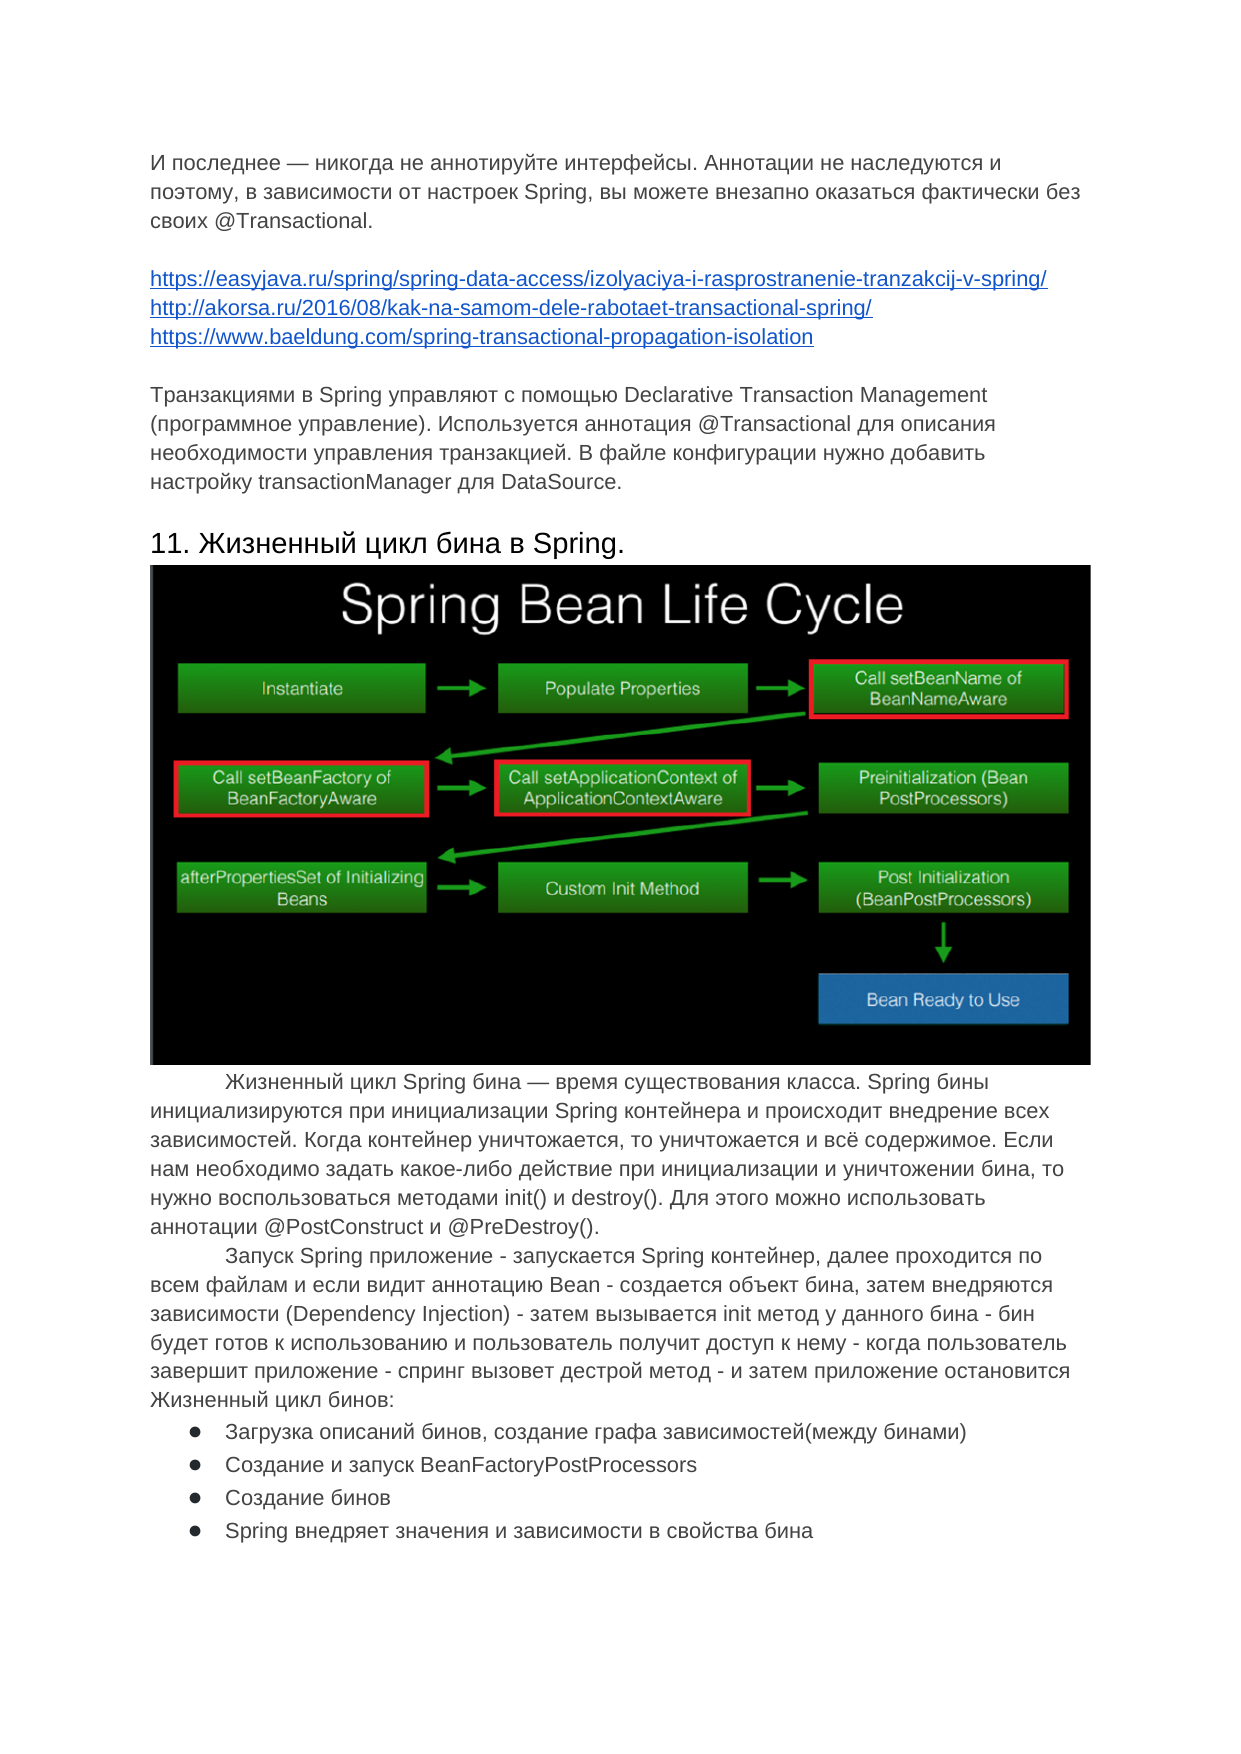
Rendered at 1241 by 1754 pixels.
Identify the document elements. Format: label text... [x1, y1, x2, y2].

list Загрузка описаний бинов, создание графа зависимостей(между бинами) [187, 1416, 1090, 1445]
text Жизненный цикл Spring бина — время существования класса. Spring бины инициализируются при инициализации Spring контейнера и происходит внедрение всех зависимостей. Когда контейнер уничтожается, то уничтожается и всё содержимое. Если нам необходимо задать какое-либо действие при инициализации и уничтожении бина, то нужно воспользоваться методами init() и destroy(). Для этого можно использовать аннотации @PostConstruct и @PreDestroy(). [150, 1069, 1090, 1239]
text Жизненный цикл бинов: [150, 1387, 1090, 1413]
text https://easyjava.ru/spring/spring-data-access/izolyaciya-i-rasprostranenie-tranzakcij-v-spring/ [150, 266, 1090, 291]
list Создание и запуск BeanFactoryPostProcessors [187, 1449, 1090, 1478]
text 11. Жизненный цикл бина в Spring. [150, 526, 1090, 560]
list Создание бинов [187, 1482, 1090, 1511]
text Транзакциями в Spring управляют с помощью Declarative Transaction Management (программное управление). Используется аннотация @Transactional для описания необходимости управления транзакцией. В файле конфигурации нужно добавить настройку transactionManager для DataSource. [150, 382, 1090, 494]
picture [150, 565, 1091, 1065]
list Spring внедряет значения и зависимости в свойства бина [187, 1515, 1090, 1544]
text Запуск Spring приложение - запускается Spring контейнер, далее проходится по всем файлам и если видит аннотацию Bean - создается объект бина, затем внедряются зависимости (Dependency Injection) - затем вызывается init метод у данного бина - бин будет готов к использованию и пользователь получит доступ к нему - когда пользователь завершит приложение - спринг вызовет дестрой метод - и затем приложение остановится [150, 1243, 1090, 1384]
text https://www.baeldung.com/spring-transactional-propagation-isolation [150, 324, 1090, 349]
text http://akorsa.ru/2016/08/kak-na-samom-dele-rabotaet-transactional-spring/ [150, 295, 1090, 320]
text И последнее — никогда не аннотируйте интерфейсы. Аннотации не наследуются и поэтому, в зависимости от настроек Spring, вы можете внезапно оказаться фактически без своих @Transactional. [150, 150, 1090, 233]
